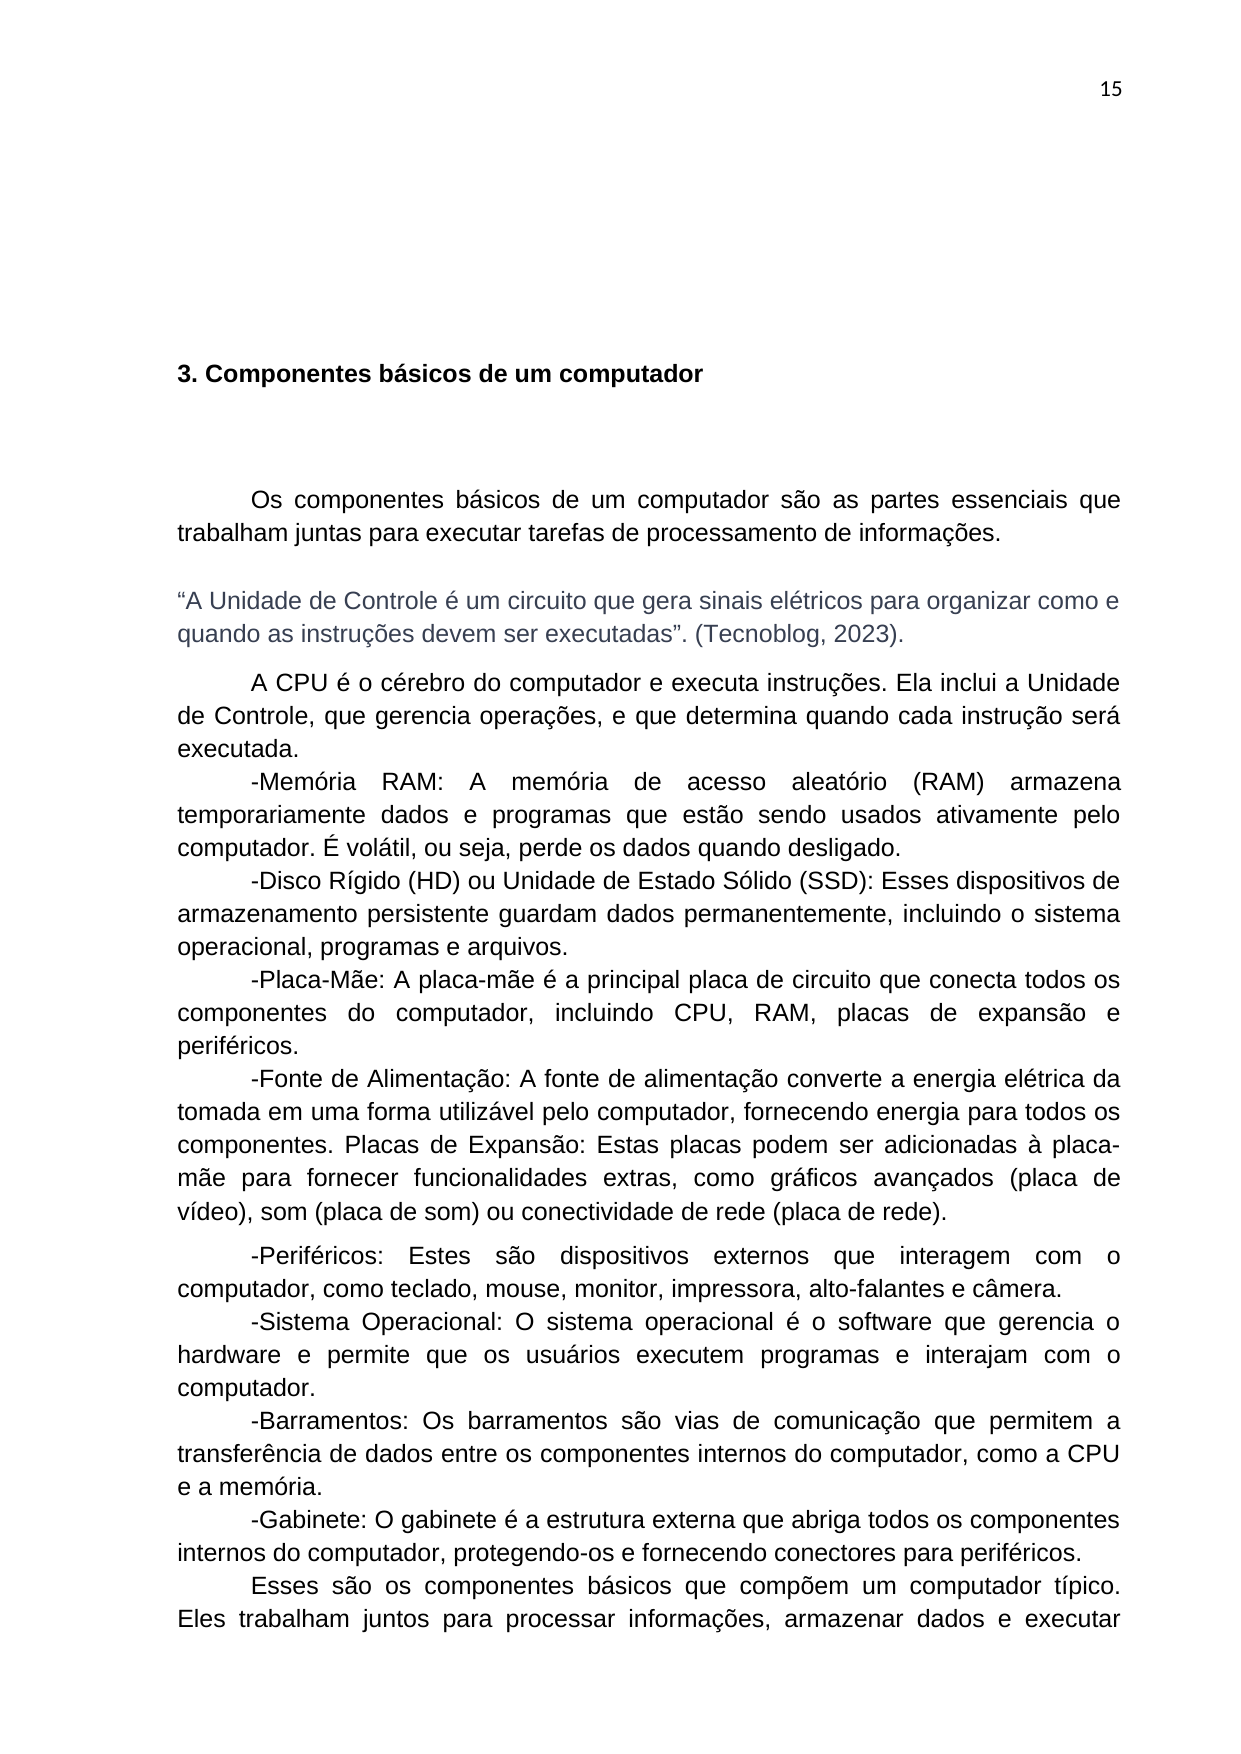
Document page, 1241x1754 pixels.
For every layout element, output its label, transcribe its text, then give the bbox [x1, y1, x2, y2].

text -Disco Rígido (HD) ou Unidade de Estado Sólido (SSD): Esses dispositivos de armazenamento persistente guardam dados permanentemente, incluindo o sistema operacional, programas e arquivos. [177, 866, 1122, 961]
text -Barramentos: Os barramentos são vias de comunicação que permitem a transferência de dados entre os componentes internos do computador, como a CPU e a memória. [177, 1406, 1122, 1501]
text -Gabinete: O gabinete é a estrutura externa que abriga todos os componentes internos do computador, protegendo-os e fornecendo conectores para periféricos. [177, 1505, 1122, 1567]
text -Periféricos: Estes são dispositivos externos que interagem com o computador, como teclado, mouse, monitor, impressora, alto-falantes e câmera. [177, 1241, 1122, 1303]
text A CPU é o cérebro do computador e executa instruções. Ela inclui a Unidade de Controle, que gerencia operações, e que determina quando cada instrução será executada. [177, 668, 1122, 763]
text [177, 1571, 1122, 1633]
subtitle 3. Componentes básicos de um computador [177, 359, 1122, 388]
text -Sistema Operacional: O sistema operacional é o software que gerencia o hardware e permite que os usuários executem programas e interajam com o computador. [177, 1307, 1122, 1402]
text -Fonte de Alimentação: A fonte de alimentação converte a energia elétrica da tomada em uma forma utilizável pelo computador, fornecendo energia para todos os componentes. Placas de Expansão: Estas placas podem ser adicionadas à placa-mãe para fornecer funcionalidades extras, como gráficos avançados (placa de vídeo), som (placa de som) ou conectividade de rede (placa de rede). [177, 1064, 1122, 1225]
text Os componentes básicos de um computador são as partes essenciais que trabalham juntas para executar tarefas de processamento de informações. [177, 485, 1122, 547]
text -Placa-Mãe: A placa-mãe é a principal placa de circuito que conecta todos os componentes do computador, incluindo CPU, RAM, placas de expansão e periféricos. [177, 965, 1122, 1060]
text -Memória RAM: A memória de acesso aleatório (RAM) armazena temporariamente dados e programas que estão sendo usados ativamente pelo computador. É volátil, ou seja, perde os dados quando desligado. [177, 767, 1122, 862]
text “A Unidade de Controle é um circuito que gera sinais elétricos para organizar como e quando as instruções devem ser executadas”. (Tecnoblog, 2023). [177, 586, 1122, 648]
